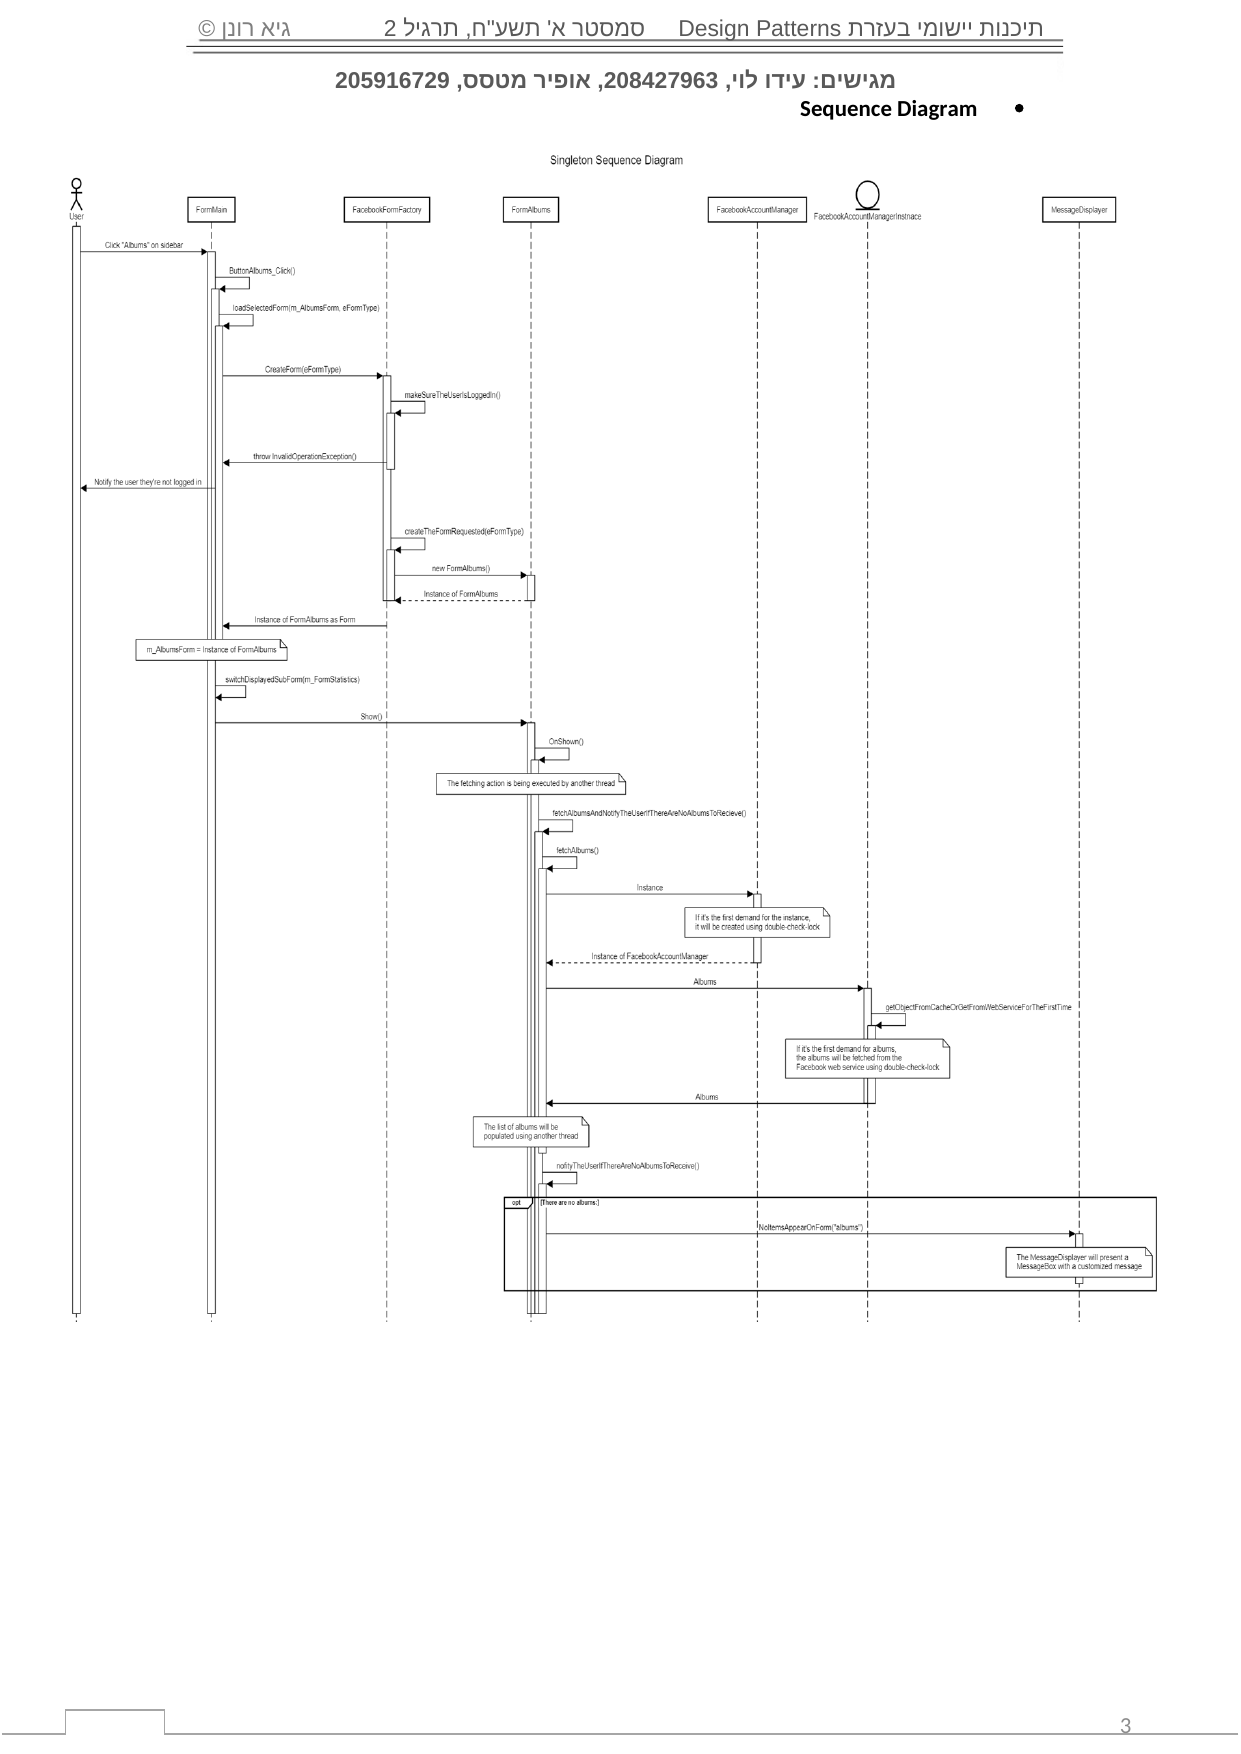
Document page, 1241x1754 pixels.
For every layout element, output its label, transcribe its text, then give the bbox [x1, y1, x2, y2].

picture [65, 150, 1162, 1320]
picture [186, 0, 1064, 104]
list Sequence Diagram [187, 94, 1015, 122]
